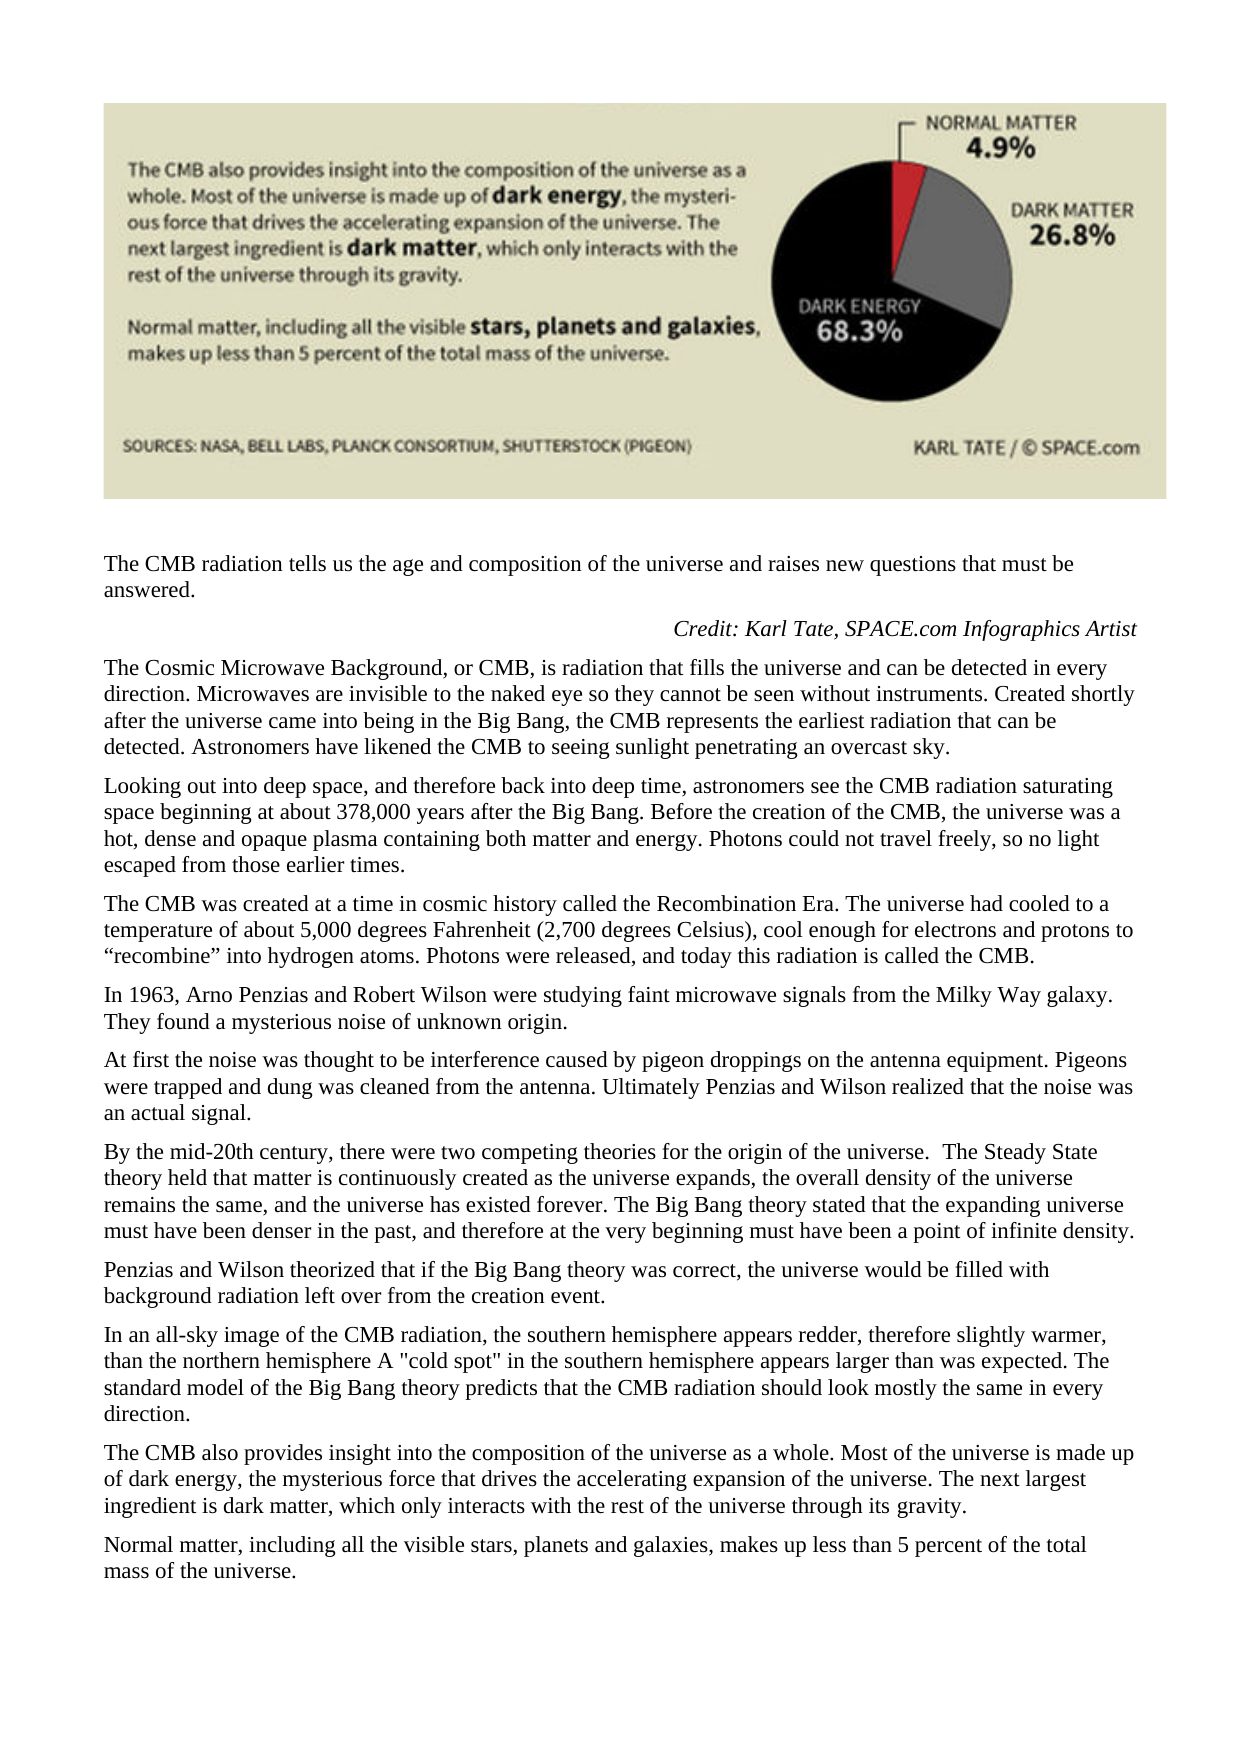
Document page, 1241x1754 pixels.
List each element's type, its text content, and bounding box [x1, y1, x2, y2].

text The CMB also provides insight into the composition of the universe as a whole. Most of the universe is made up of dark energy, the mysterious force that drives the accelerating expansion of the universe. The next largest ingredient is dark matter, which only interacts with the rest of the universe through its gravity. [103, 1439, 1137, 1518]
picture [103, 103, 1167, 499]
text The CMB was created at a time in cosmic history called the Recombination Era. The universe had cooled to a temperature of about 5,000 degrees Fahrenheit (2,700 degrees Celsius), cool enough for electrons and protons to “recombine” into hydrogen atoms. Photons were released, and today this radiation is called the CMB. [103, 890, 1137, 969]
text Credit: Karl Tate, SPACE.com Infographics Artist [103, 615, 1137, 641]
text In 1963, Arno Penzias and Robert Wilson were studying faint microwave signals from the Milky Way galaxy. They found a mysterious noise of unknown origin. [103, 981, 1137, 1034]
text Looking out into deep space, and therefore back into deep time, astronomers see the CMB radiation saturating space beginning at about 378,000 years after the Big Bang. Before the creation of the CMB, the universe was a hot, dense and opaque plasma containing both matter and energy. Photons could not travel freely, so no light escaped from those earlier times. [103, 772, 1137, 877]
text By the mid-20th century, there were two competing theories for the origin of the universe. The Steady State theory held that matter is continuously created as the universe expands, the overall density of the universe remains the same, and the universe has existed forever. The Big Bang theory stated that the expanding universe must have been denser in the past, and therefore at the very beginning must have been a point of infinite density. [103, 1138, 1137, 1243]
text The Cosmic Microwave Background, or CMB, is radiation that fills the universe and can be detected in every direction. Microwaves are invisible to the naked eye so they cannot be seen without instruments. Created shortly after the universe came into being in the Big Bang, the CMB represents the earliest radiation that can be detected. Astronomers have likened the CMB to seeing sunlight penetrating an overcast sky. [103, 654, 1137, 759]
text In an all-sky image of the CMB radiation, the southern hemisphere appears redder, therefore slightly warmer, than the northern hemisphere A "cold spot" in the southern hemisphere appears larger than was expected. The standard model of the Big Bang theory predicts that the CMB radiation should look mostly the same in every direction. [103, 1321, 1137, 1427]
text Penzias and Wilson theorized that if the Big Bang theory was correct, the universe would be filled with background radiation left over from the creation event. [103, 1256, 1137, 1309]
text At first the noise was thought to be interference caused by pigeon droppings on the antenna equipment. Pigeons were trapped and dung was cleaned from the antenna. Ultimately Penzias and Wilson realized that the noise was an actual signal. [103, 1047, 1137, 1126]
text Normal matter, including all the visible stars, planets and galaxies, makes up less than 5 percent of the total mass of the universe. [103, 1531, 1137, 1583]
text The CMB radiation tells us the age and composition of the universe and raises new questions that must be answered. [103, 550, 1137, 603]
